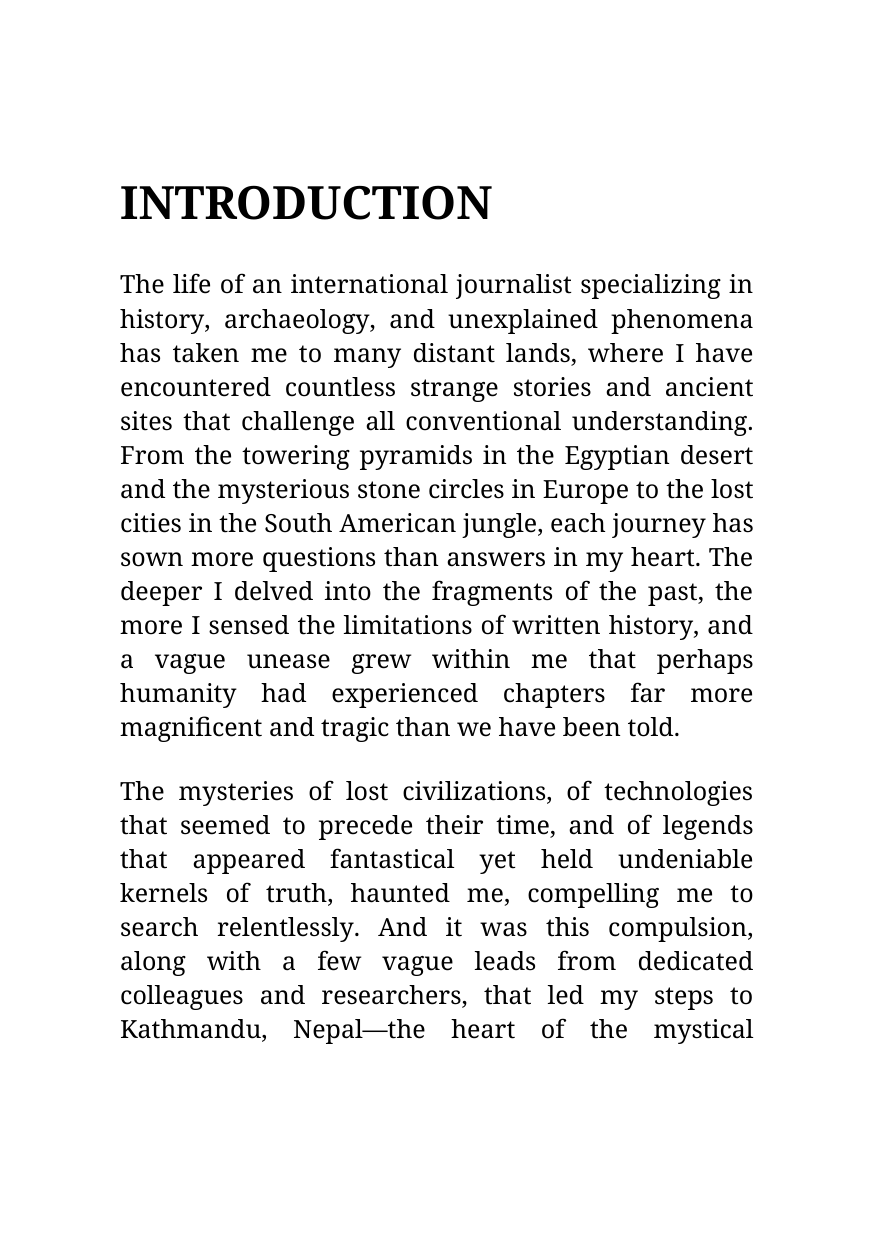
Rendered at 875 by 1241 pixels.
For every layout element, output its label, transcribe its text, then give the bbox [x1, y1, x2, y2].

subtitle INTRODUCTION [120, 170, 754, 233]
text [120, 773, 754, 1046]
text The life of an international journalist specializing in history, archaeology, and unexplained phenomena has taken me to many distant lands, where I have encountered countless strange stories and ancient sites that challenge all conventional understanding. From the towering pyramids in the Egyptian desert and the mysterious stone circles in Europe to the lost cities in the South American jungle, each journey has sown more questions than answers in my heart. The deeper I delved into the fragments of the past, the more I sensed the limitations of written history, and a vague unease grew within me that perhaps humanity had experienced chapters far more magnificent and tragic than we have been told. [120, 267, 754, 744]
